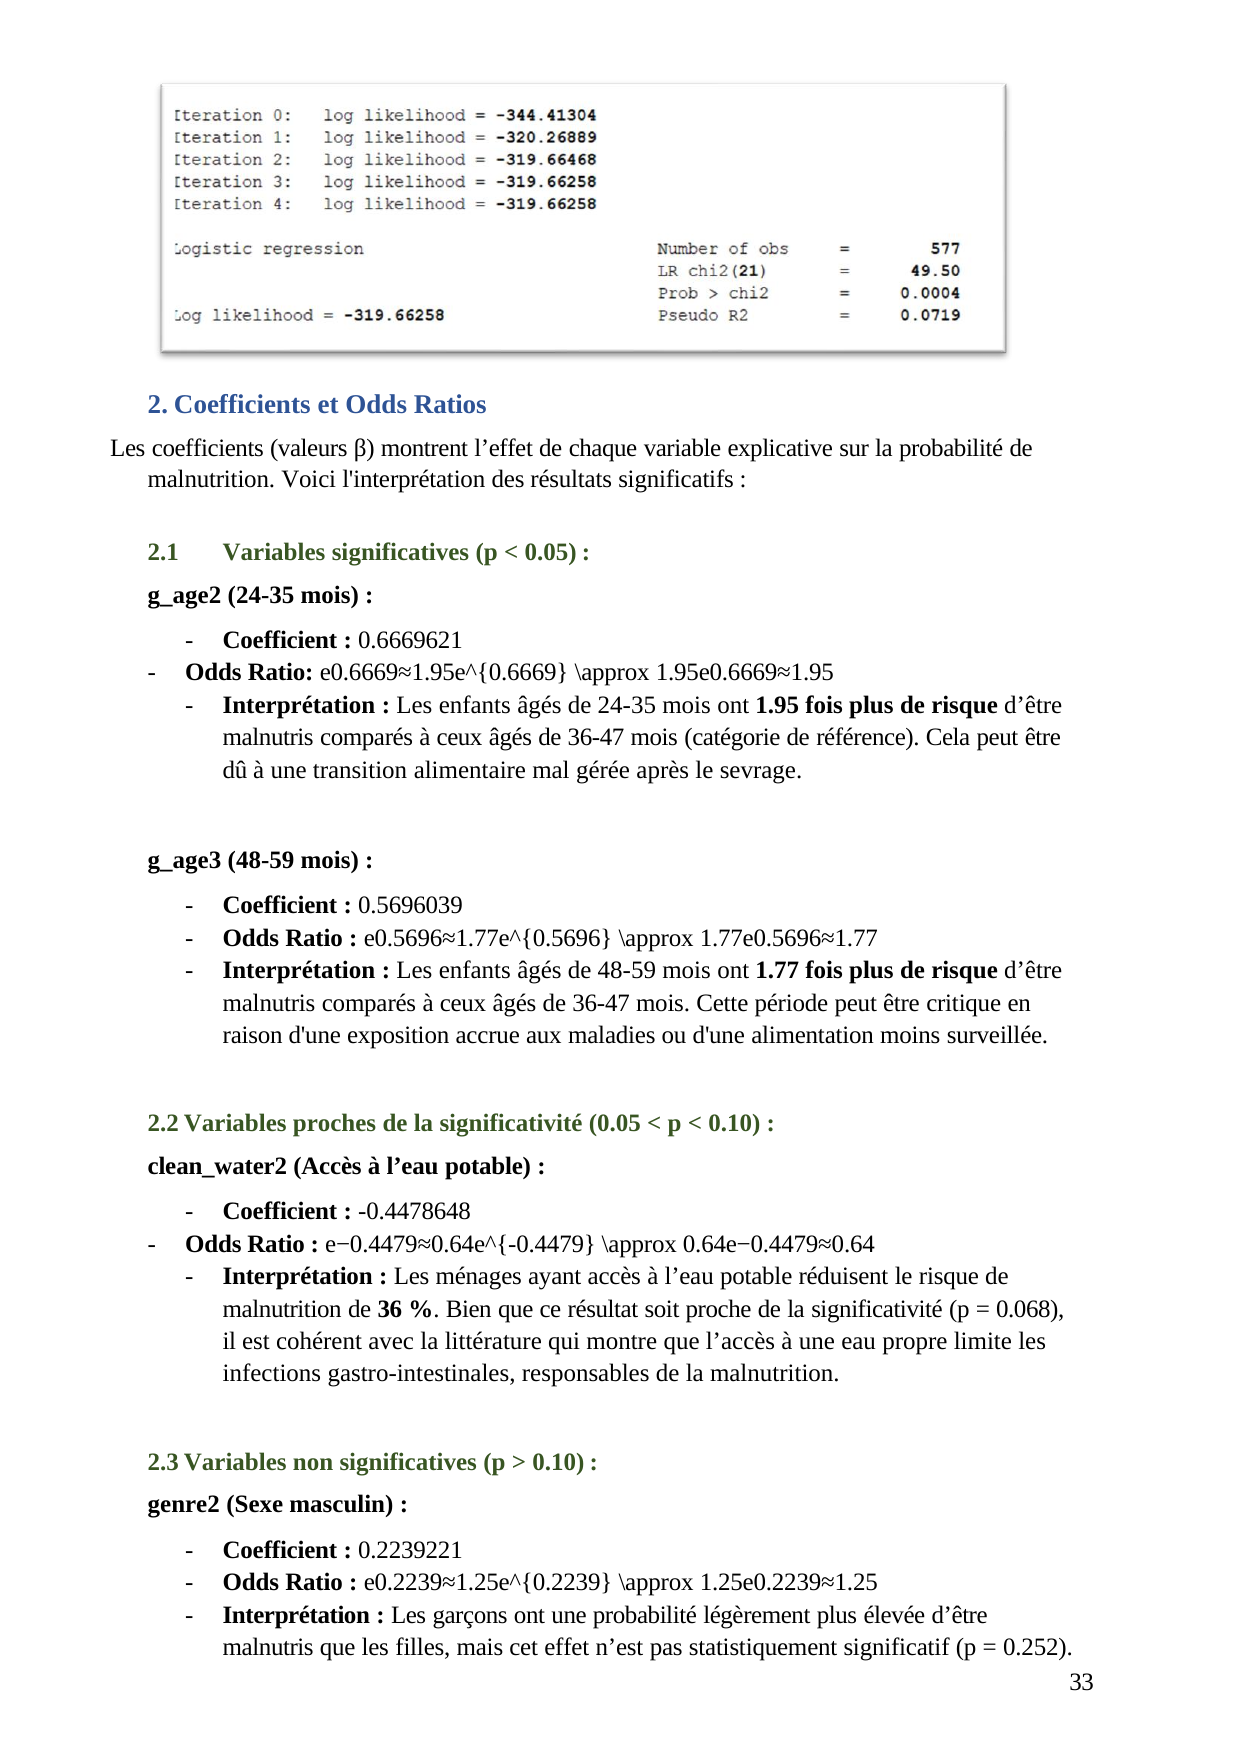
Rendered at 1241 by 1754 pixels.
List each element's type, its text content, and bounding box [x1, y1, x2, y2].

text - Odds Ratio: e0.6669≈1.95e^{0.6669} \approx 1.95e0.6669≈1.95 [147, 657, 1107, 686]
subtitle g_age2 (24-35 mois) : [147, 580, 1107, 609]
subtitle Variables non significatives (p > 0.10) : [147, 1447, 1107, 1475]
list Coefficient : 0.2239221 [185, 1535, 1107, 1563]
subtitle clean_water2 (Accès à l’eau potable) : [147, 1151, 1107, 1180]
list Interprétation : Les enfants âgés de 48-59 mois ont 1.77 fois plus de risque d’être malnutris comparés à ceux âgés de 36-47 mois. Cette période peut être critique en raison d'une exposition accrue aux maladies ou d'une alimentation moins surveillée. [185, 955, 1078, 1049]
text - Odds Ratio : e0.5696≈1.77e^{0.5696} \approx 1.77e0.5696≈1.77 [185, 923, 1107, 951]
list Interprétation : Les garçons ont une probabilité légèrement plus élevée d’être malnutris que les filles, mais cet effet n’est pas statistiquement significatif (p = 0.252). [185, 1600, 1077, 1661]
list Coefficient : -0.4478648 [185, 1196, 1107, 1225]
subtitle g_age3 (48-59 mois) : [147, 845, 1107, 874]
picture [153, 79, 1013, 363]
text - Odds Ratio : e−0.4479≈0.64e^{-0.4479} \approx 0.64e−0.4479≈0.64 [147, 1229, 1107, 1257]
list Coefficient : 0.6669621 [185, 625, 1107, 654]
text Les coefficients (valeurs β) montrent l’effet de chaque variable explicative sur la probabilité de malnutrition. Voici l'interprétation des résultats significatifs : [110, 433, 1107, 492]
text - Odds Ratio : e0.2239≈1.25e^{0.2239} \approx 1.25e0.2239≈1.25 [185, 1567, 1107, 1596]
list Interprétation : Les ménages ayant accès à l’eau potable réduisent le risque de malnutrition de 36 %. Bien que ce résultat soit proche de la significativité (p = 0.068), il est cohérent avec la littérature qui montre que l’accès à une eau propre limite les infections gastro-intestinales, responsables de la malnutrition. [185, 1261, 1067, 1387]
subtitle genre2 (Sexe masculin) : [147, 1489, 1107, 1518]
list Coefficient : 0.5696039 [185, 890, 1107, 919]
list Interprétation : Les enfants âgés de 24-35 mois ont 1.95 fois plus de risque d’être malnutris comparés à ceux âgés de 36-47 mois (catégorie de référence). Cela peut être dû à une transition alimentaire mal gérée après le sevrage. [185, 690, 1079, 783]
subtitle Coefficients et Odds Ratios [147, 388, 1107, 419]
subtitle Variables significatives (p < 0.05) : [147, 537, 1107, 566]
subtitle Variables proches de la significativité (0.05 < p < 0.10) : [147, 1108, 1107, 1137]
